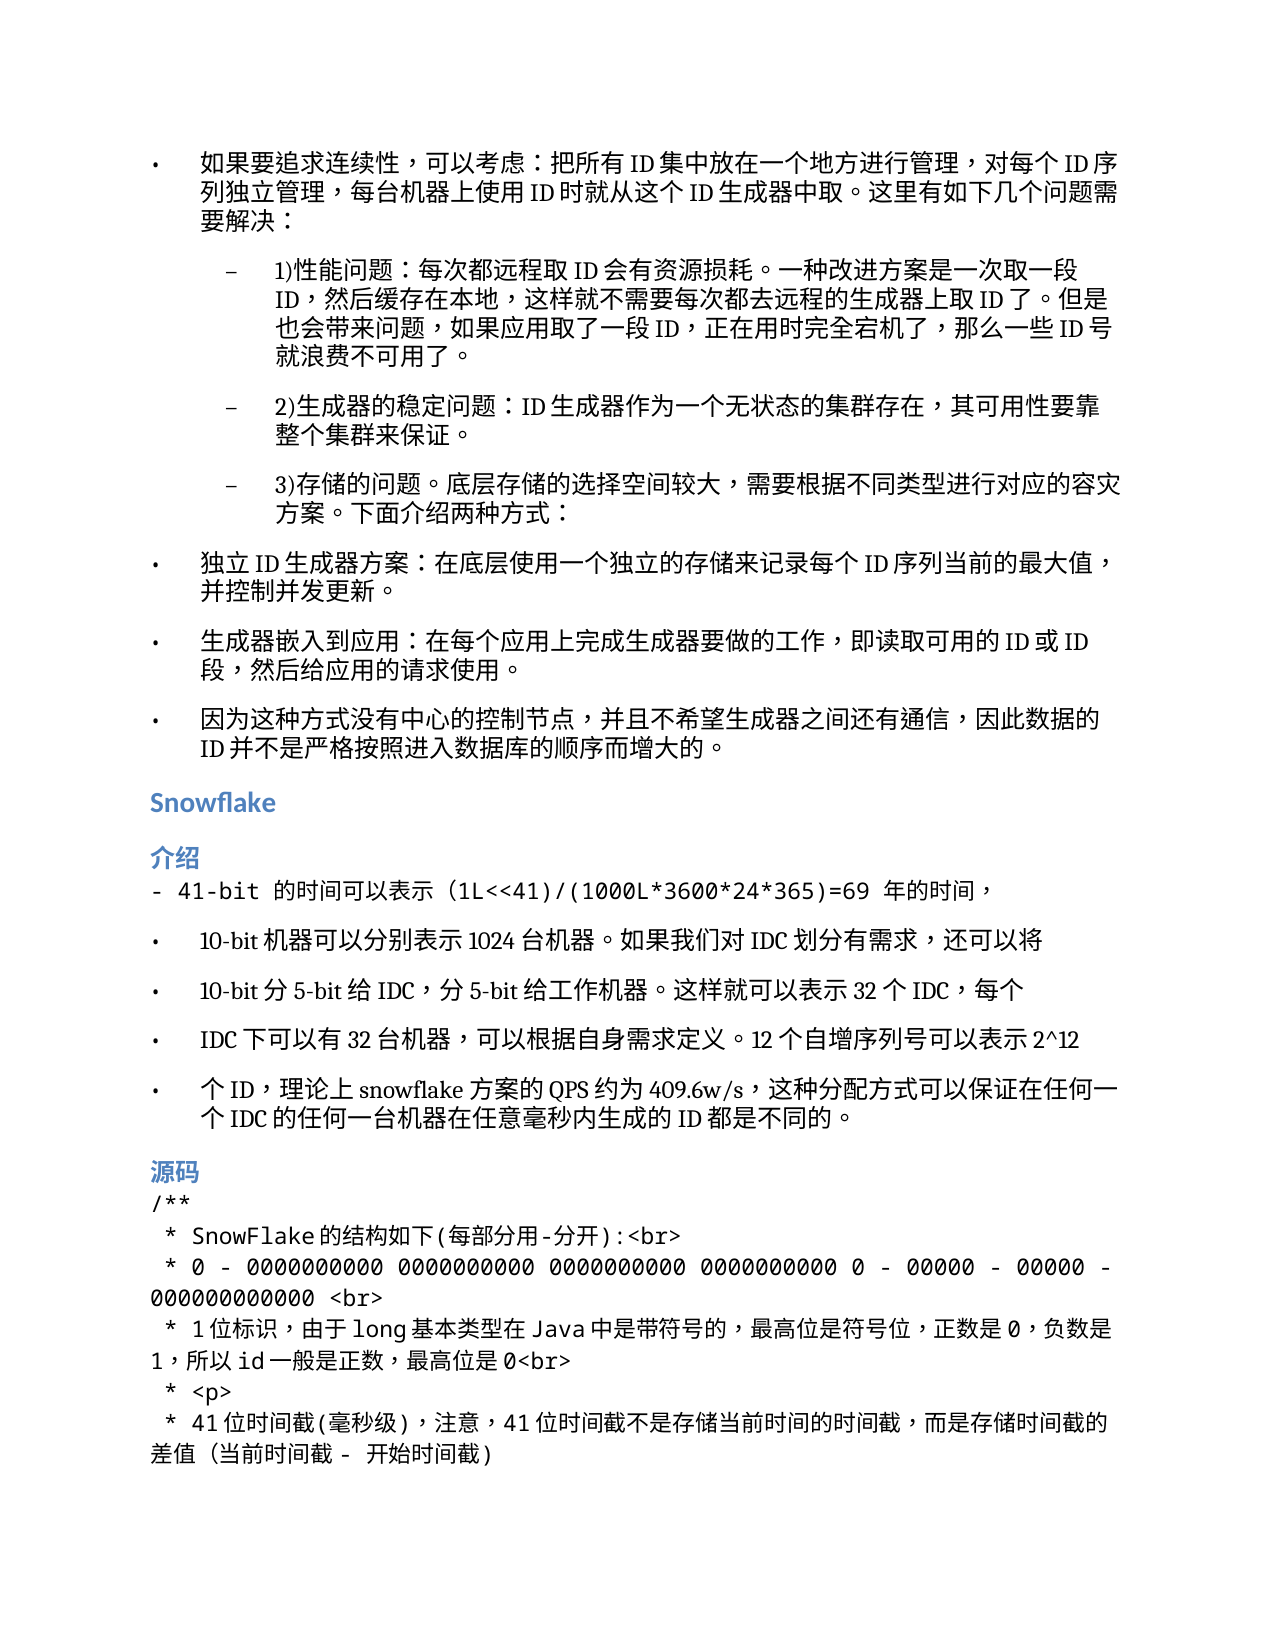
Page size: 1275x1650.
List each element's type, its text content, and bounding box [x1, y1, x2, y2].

list IDC 下可以有32 台机器，可以根据自身需求定义。12 个自增序列号可以表示2^12 [150, 1026, 1125, 1055]
list 10-bit 分5-bit 给IDC，分5-bit 给工作机器。这样就可以表示32 个IDC，每个 [150, 977, 1125, 1006]
list 个ID，理论上snowflake 方案的QPS 约为409.6w/s，这种分配方式可以保证在任何一个IDC 的任何一台机器在任意毫秒内生成的ID 都是不同的。 [150, 1076, 1125, 1133]
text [150, 1188, 1125, 1469]
list 1)性能问题：每次都远程取ID会有资源损耗。一种改进方案是一次取一段ID，然后缓存在本地，这样就不需要每次都去远程的生成器上取ID了。但是也会带来问题，如果应用取了一段ID，正在用时完全宕机了，那么一些ID号就浪费不可用了。 [225, 257, 1125, 372]
text - 41-bit 的时间可以表示（1L<<41)/(1000L*3600*24*365)=69 年的时间， [150, 875, 1125, 906]
list 因为这种方式没有中心的控制节点，并且不希望生成器之间还有通信，因此数据的ID并不是严格按照进入数据库的顺序而增大的。 [150, 706, 1125, 764]
subtitle Snowflake [150, 784, 1125, 820]
list 生成器嵌入到应用：在每个应用上完成生成器要做的工作，即读取可用的ID或ID段，然后给应用的请求使用。 [150, 628, 1125, 685]
list 如果要追求连续性，可以考虑：把所有ID集中放在一个地方进行管理，对每个ID序列独立管理，每台机器上使用ID时就从这个ID生成器中取。这里有如下几个问题需要解决： [150, 150, 1125, 236]
list 10-bit 机器可以分别表示1024 台机器。如果我们对IDC 划分有需求，还可以将 [150, 927, 1125, 956]
subtitle 介绍 [150, 841, 1125, 875]
list 2)生成器的稳定问题：ID生成器作为一个无状态的集群存在，其可用性要靠整个集群来保证。 [225, 393, 1125, 450]
subtitle 源码 [150, 1154, 1125, 1188]
list 3)存储的问题。底层存储的选择空间较大，需要根据不同类型进行对应的容灾方案。下面介绍两种方式： [225, 471, 1125, 529]
list 独立ID生成器方案：在底层使用一个独立的存储来记录每个ID序列当前的最大值，并控制并发更新。 [150, 549, 1125, 607]
